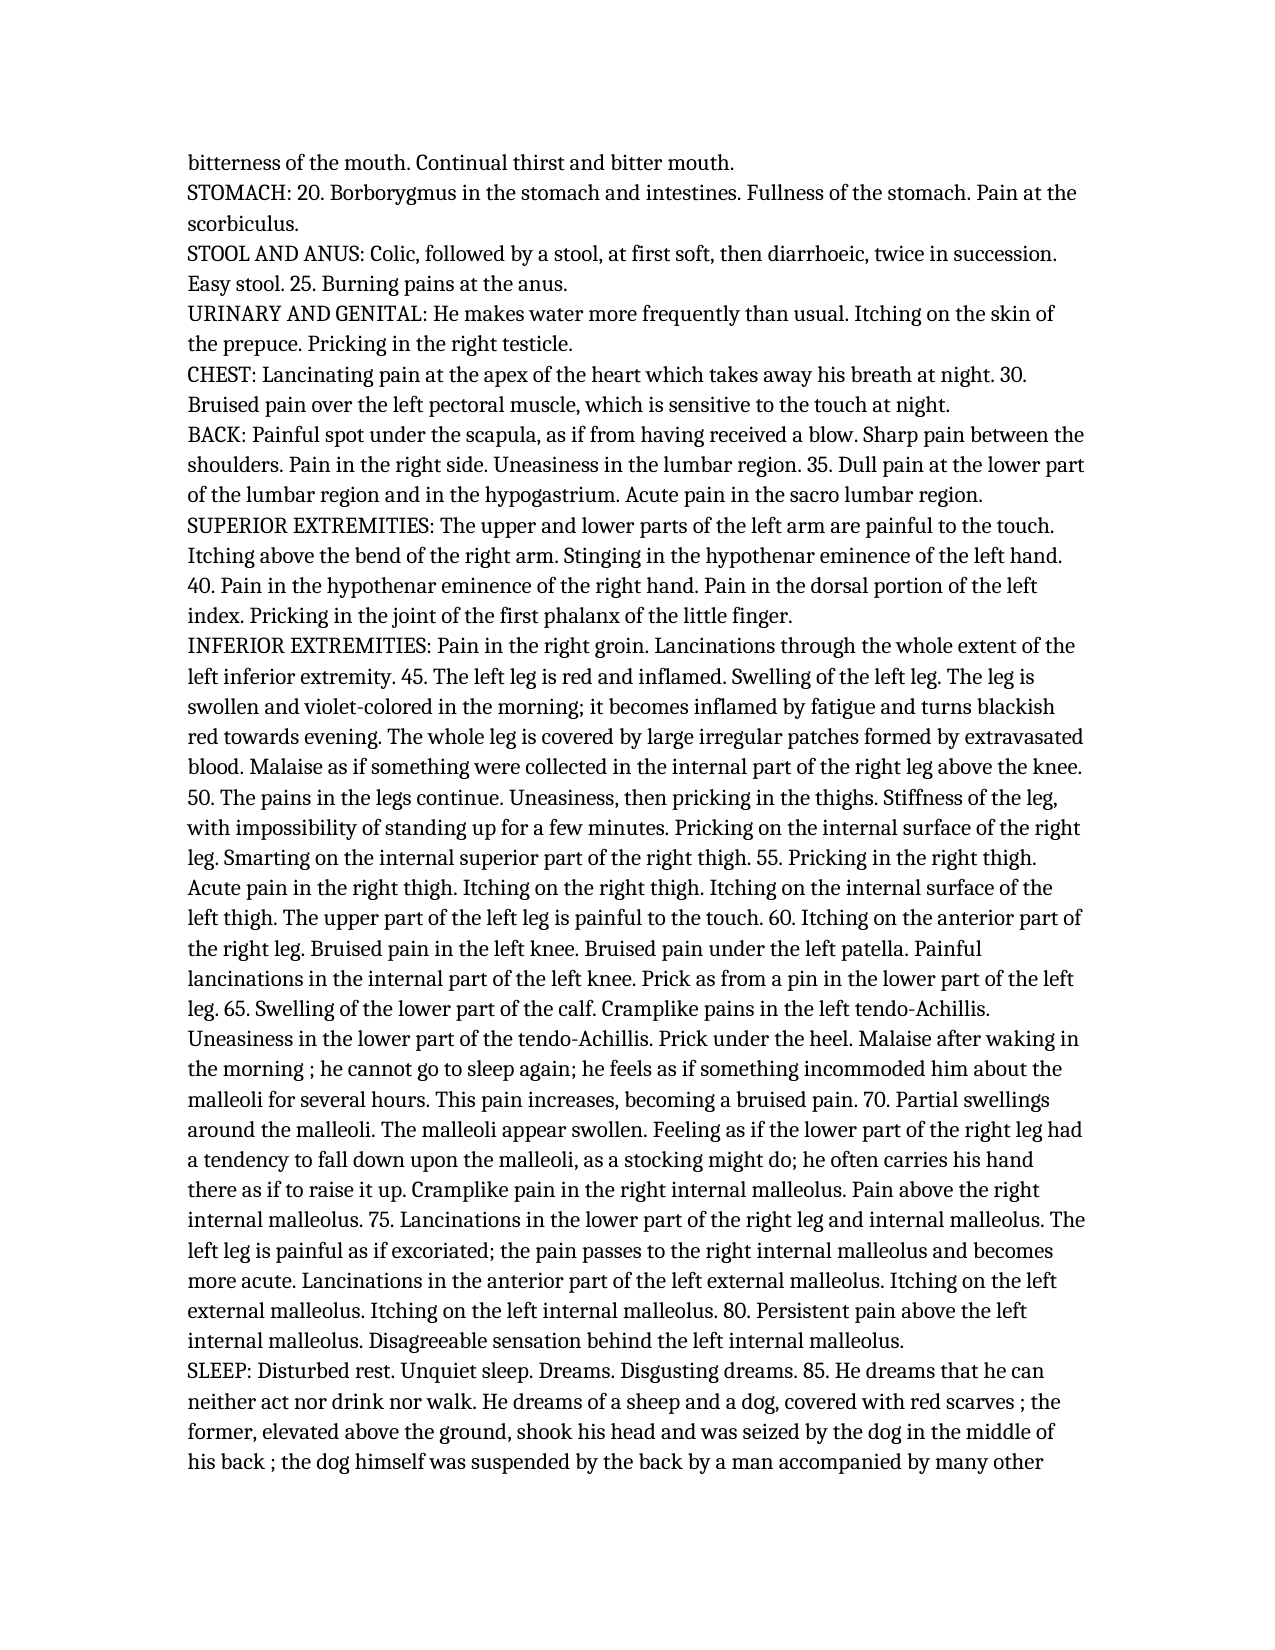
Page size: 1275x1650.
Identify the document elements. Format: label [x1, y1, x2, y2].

text [187, 150, 1087, 1475]
